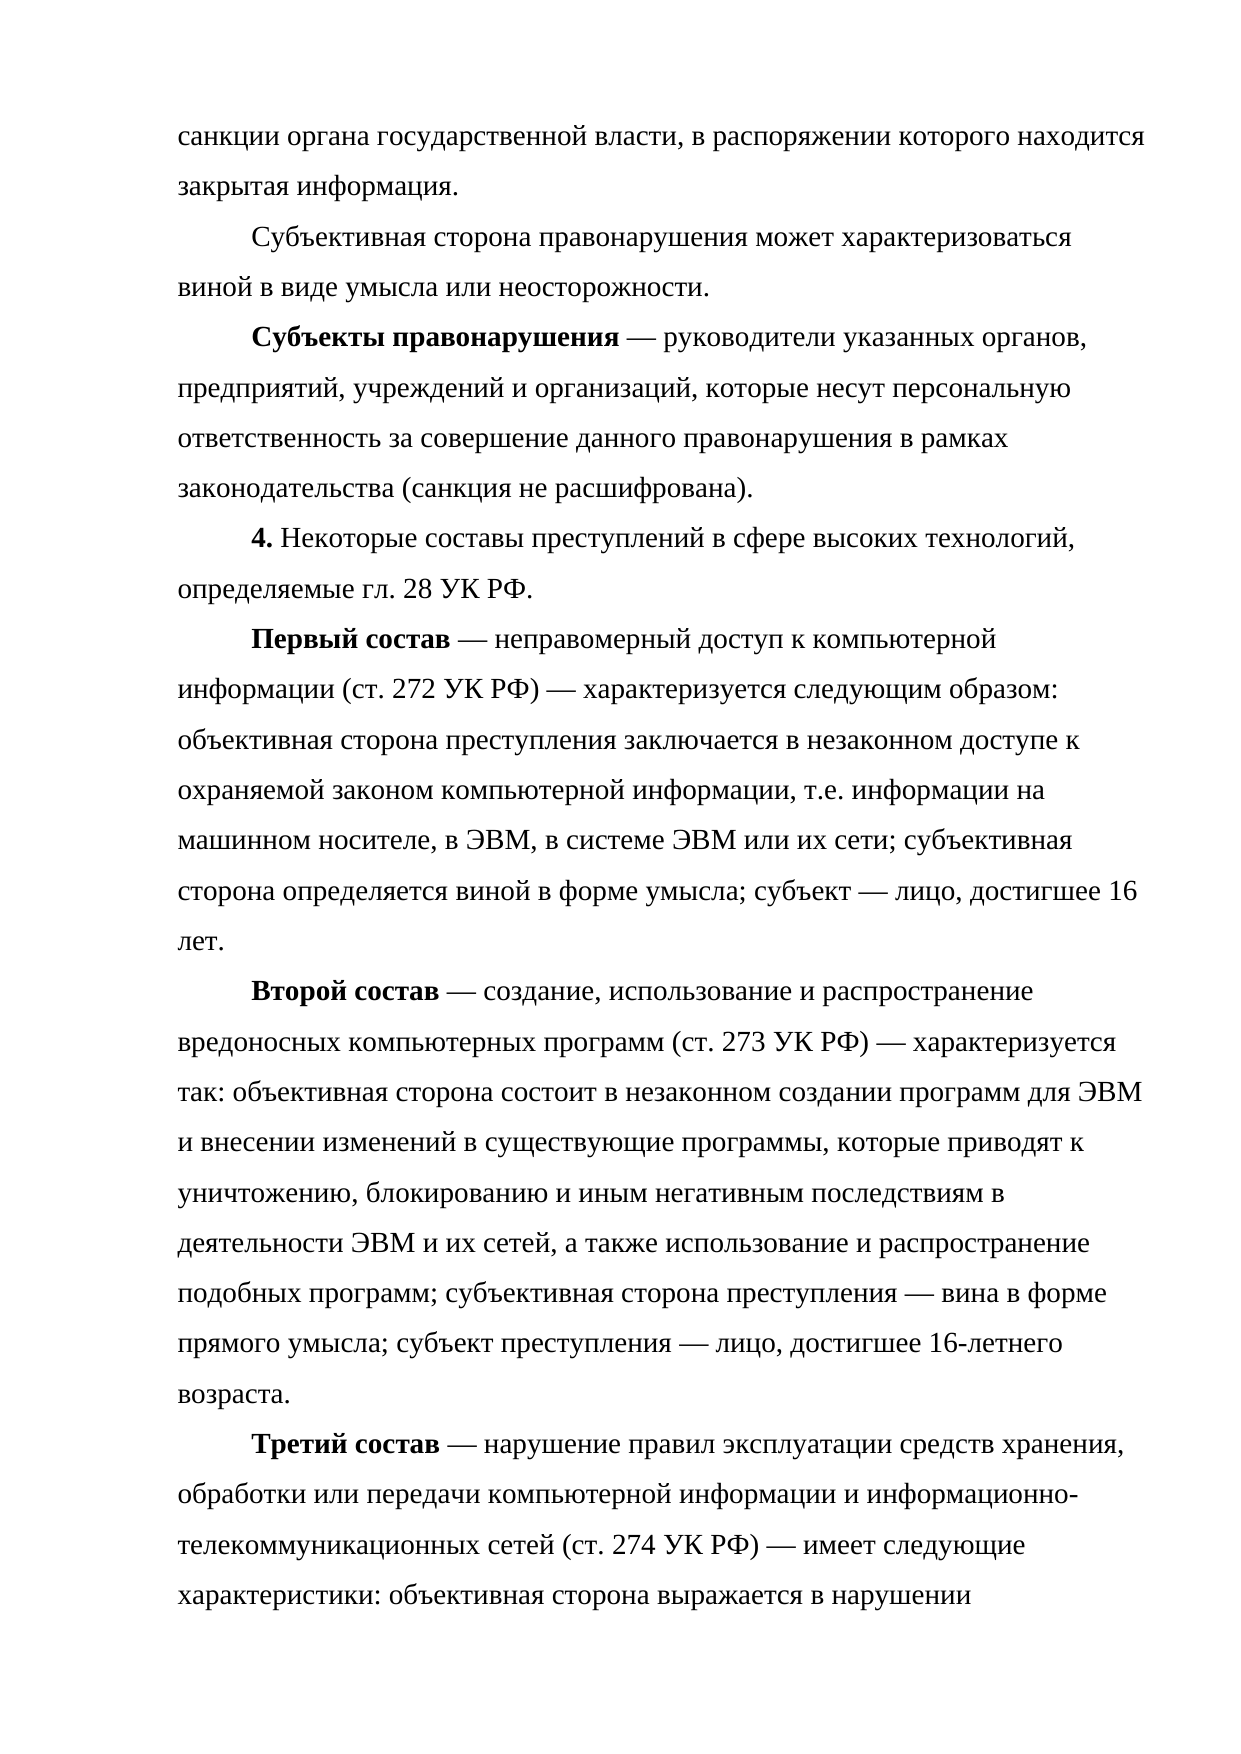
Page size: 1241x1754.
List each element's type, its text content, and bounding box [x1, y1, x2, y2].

text Субъекты правонарушения — руководители указанных органов, предприятий, учреждений и организаций, которые несут персональную ответственность за совершение данного правонарушения в рамках законодательства (санкция не расшифрована). [177, 319, 1152, 504]
text 4. Некоторые составы преступлений в сфере высоких технологий, определяемые гл. 28 УК РФ. [177, 521, 1152, 604]
text Первый состав — неправомерный доступ к компьютерной информации (ст. 272 УК РФ) — характеризуется следующим образом: объективная сторона преступления заключается в незаконном доступе к охраняемой законом компьютерной информации, т.е. информации на машинном носителе, в ЭВМ, в системе ЭВМ или их сети; субъективная сторона определяется виной в форме умысла; субъект — лицо, достигшее 16 лет. [177, 621, 1152, 957]
text Второй состав — создание, использование и распространение вредоносных компьютерных программ (ст. 273 УК РФ) — характеризуется так: объективная сторона состоит в незаконном создании программ для ЭВМ и внесении изменений в существующие программы, которые приводят к уничтожению, блокированию и иным негативным последствиям в деятельности ЭВМ и их сетей, а также использование и распространение подобных программ; субъективная сторона преступления — вина в форме прямого умысла; субъект преступления — лицо, достигшее 16-летнего возраста. [177, 973, 1152, 1409]
text Субъективная сторона правонарушения может характеризоваться виной в виде умысла или неосторожности. [177, 219, 1152, 303]
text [177, 118, 1152, 202]
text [177, 1426, 1152, 1611]
